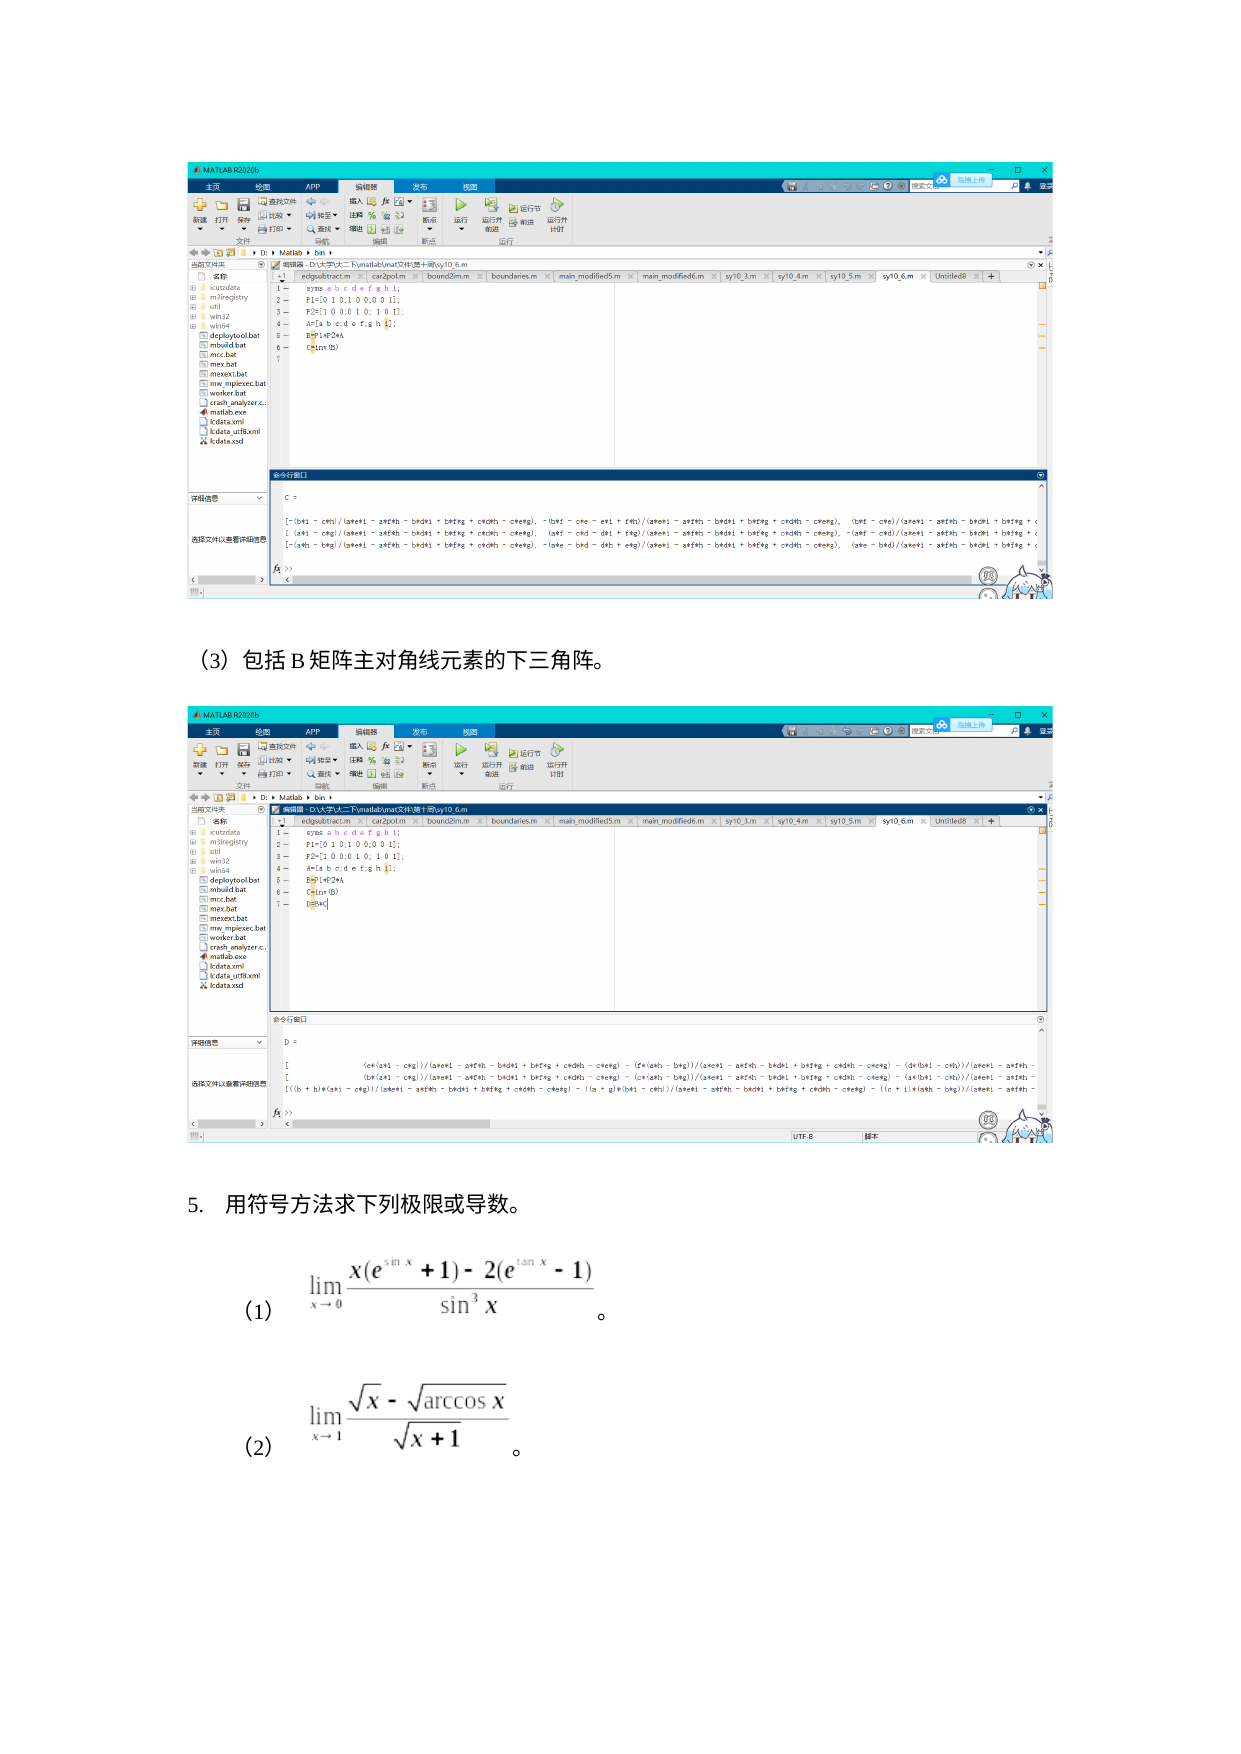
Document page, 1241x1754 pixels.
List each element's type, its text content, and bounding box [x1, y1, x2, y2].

list 用符号方法求下列极限或导数。 [187, 1187, 1053, 1219]
text （3）包括B矩阵主对角线元素的下三角阵。 [187, 642, 1053, 675]
list 。 [231, 1380, 1053, 1477]
picture [187, 706, 1053, 1143]
list 。 [231, 1251, 1053, 1348]
picture [187, 162, 1053, 599]
